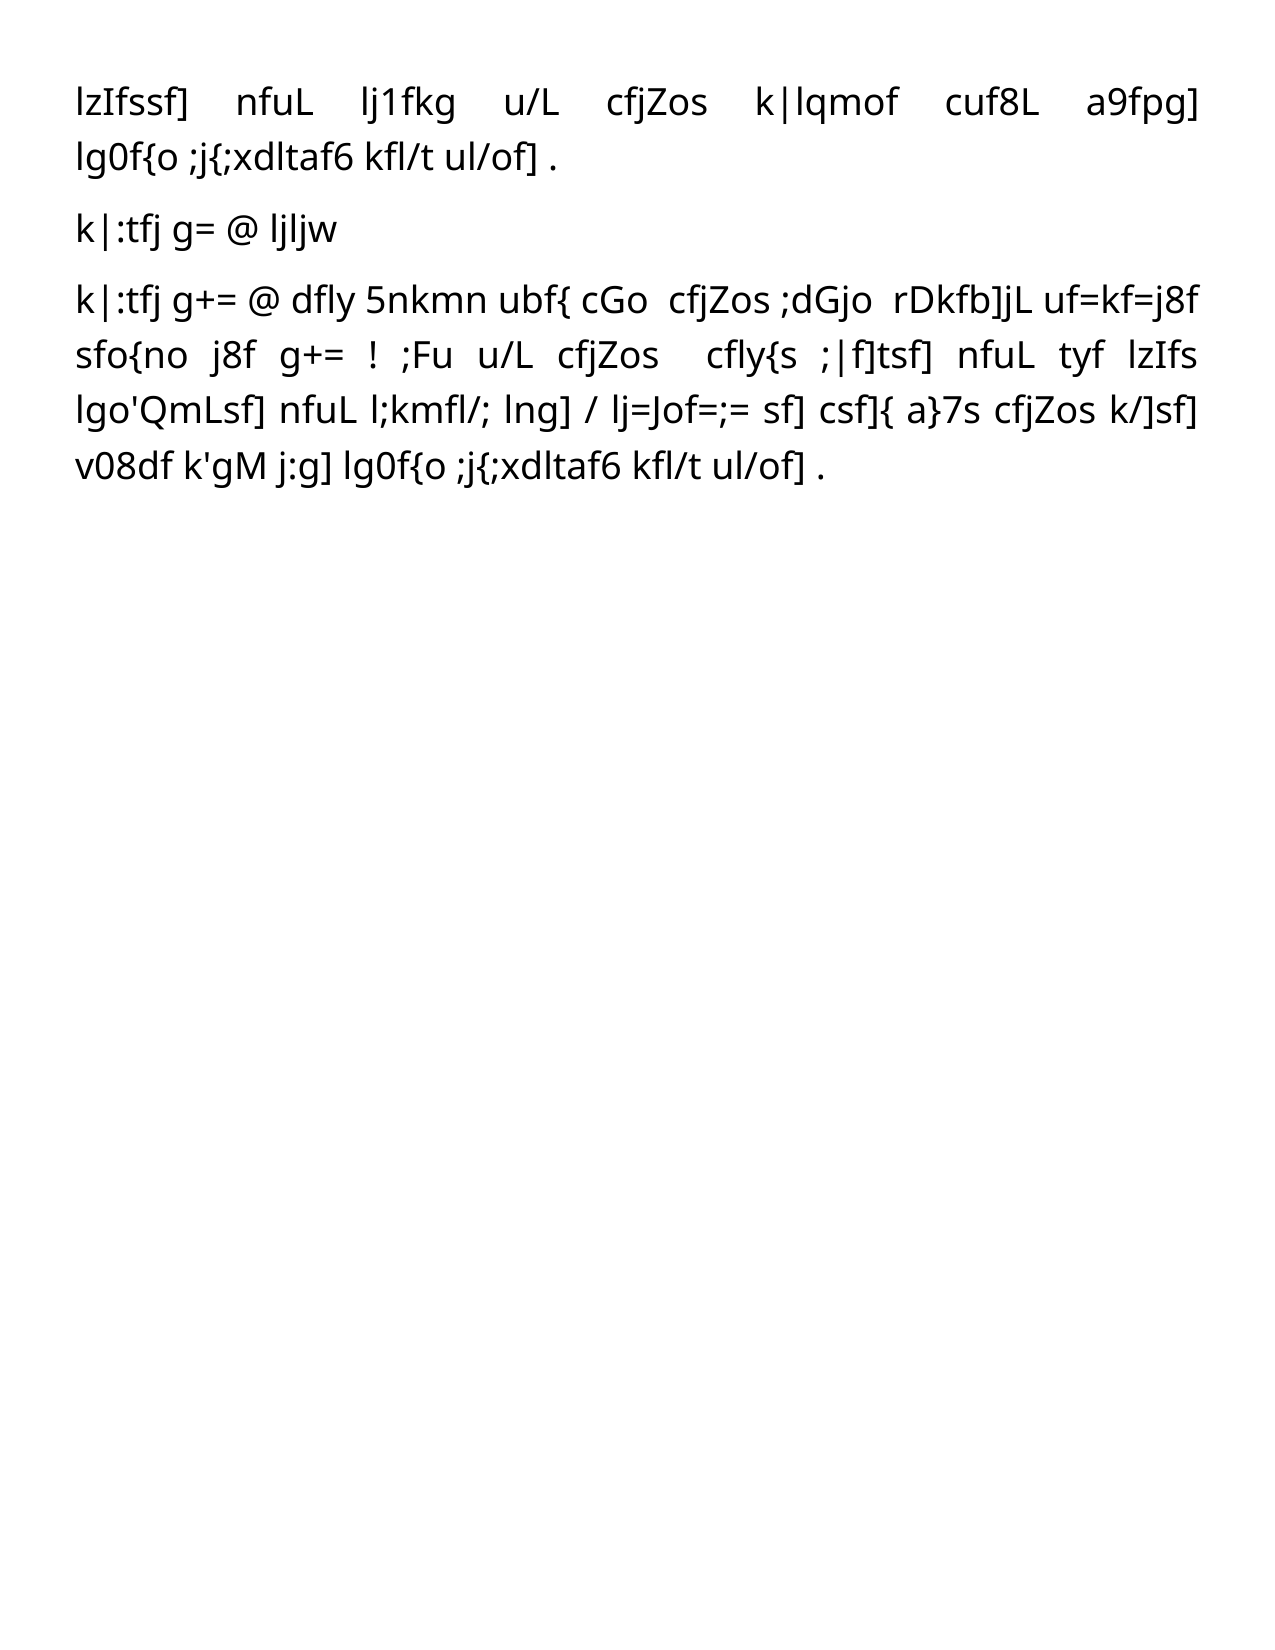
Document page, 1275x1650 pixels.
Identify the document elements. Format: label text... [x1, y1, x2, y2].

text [75, 75, 1200, 181]
text k|:tfj g= @ ljljw [75, 202, 1200, 253]
text k|:tfj g+= @ dfly 5nkmn ubf{ cGo cfjZos ;dGjo rDkfb]jL uf=kf=j8f sfo{no j8f g+= ! ;Fu u/L cfjZos cfly{s ;|f]tsf] nfuL tyf lzIfs lgo'QmLsf] nfuL l;kmfl/; lng] / lj=Jof=;= sf] csf]{ a}7s cfjZos k/]sf] v08df k'gM j:g] lg0f{o ;j{;xdltaf6 kfl/t ul/of] . [75, 274, 1200, 490]
